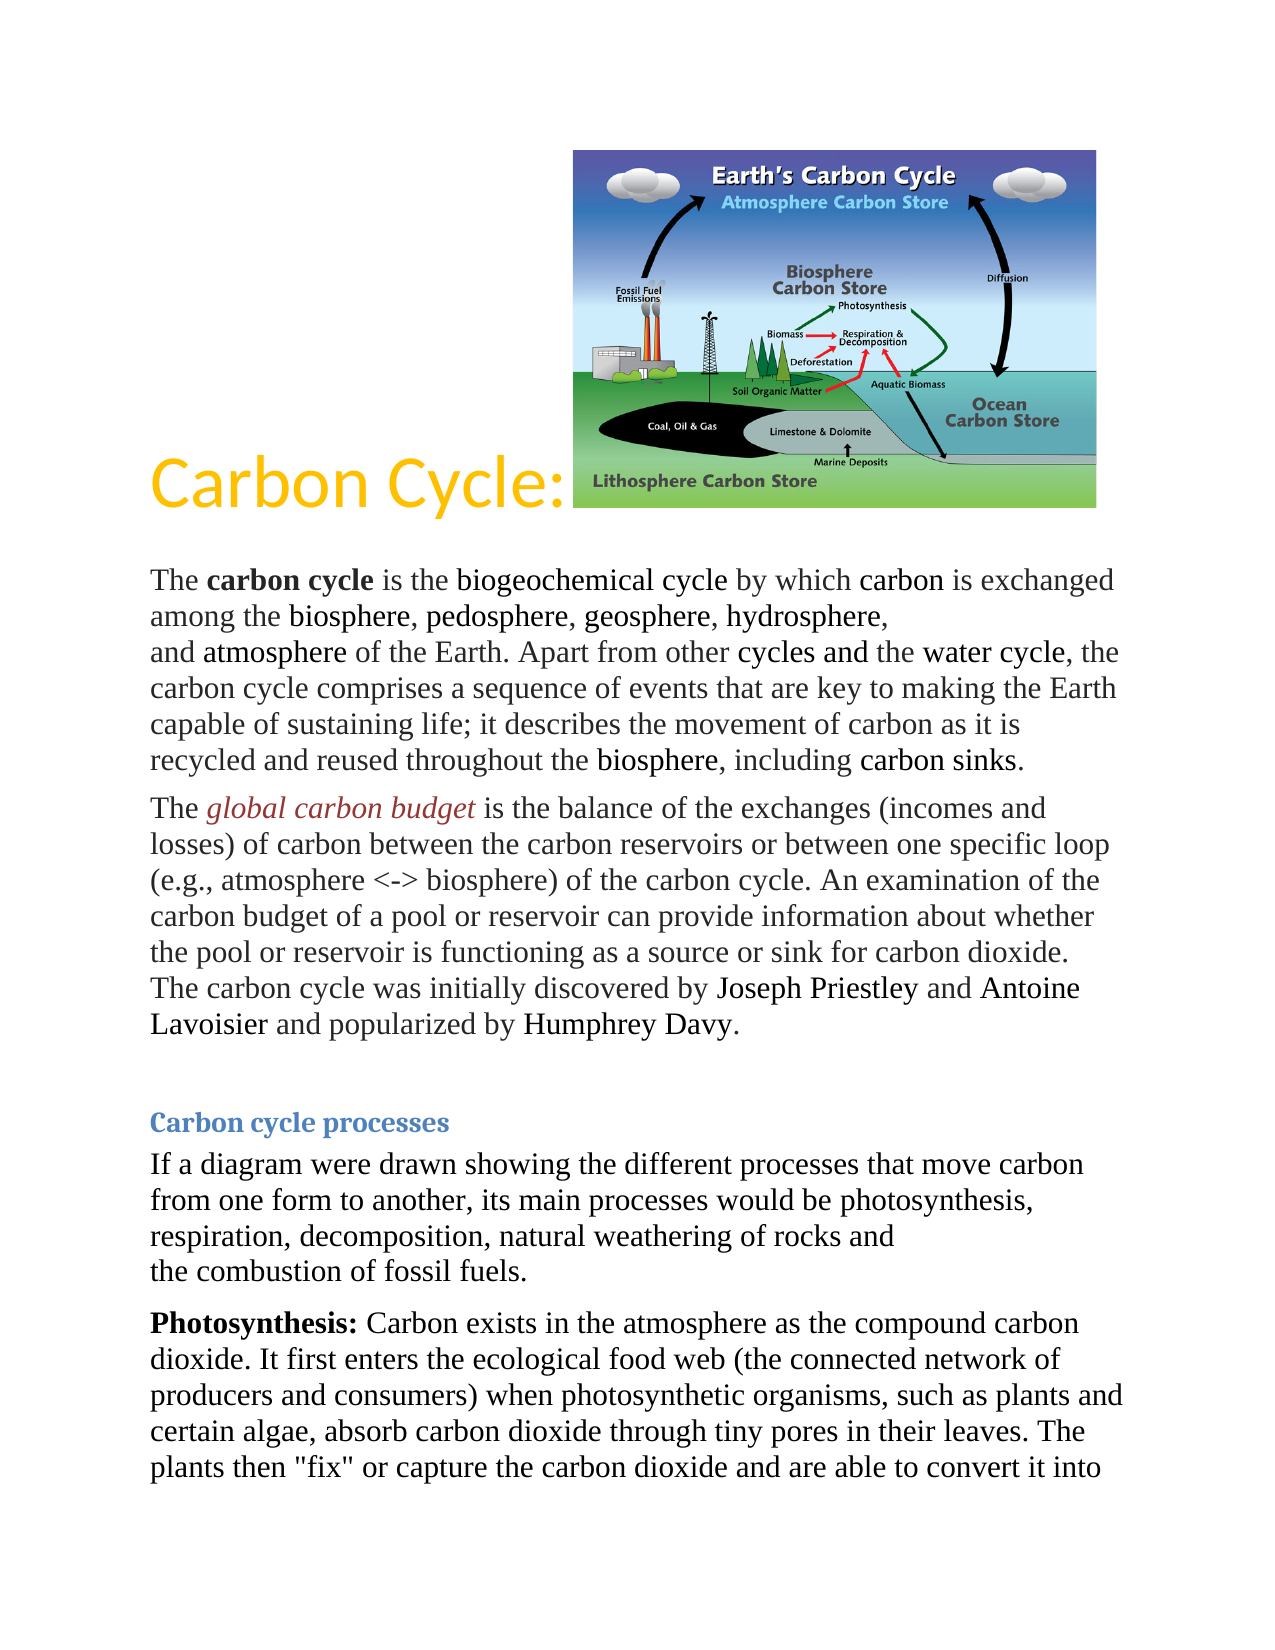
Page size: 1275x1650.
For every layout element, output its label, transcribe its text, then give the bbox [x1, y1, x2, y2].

picture [572, 150, 1097, 508]
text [150, 1304, 1125, 1484]
text The global carbon budget is the balance of the exchanges (incomes and losses) of carbon between the carbon reservoirs or between one specific loop (e.g., atmosphere <-> biosphere) of the carbon cycle. An examination of the carbon budget of a pool or reservoir can provide information about whether the pool or reservoir is functioning as a source or sink for carbon dioxide. The carbon cycle was initially discovered by Joseph Priestley and Antoine Lavoisier and popularized by Humphrey Davy. [150, 789, 1125, 1041]
text The carbon cycle is the biogeochemical cycle by which carbon is exchanged among the biosphere, pedosphere, geosphere, hydrosphere, and atmosphere of the Earth. Apart from other cycles and the water cycle, the carbon cycle comprises a sequence of events that are key to making the Earth capable of sustaining life; it describes the movement of carbon as it is recycled and reused throughout the biosphere, including carbon sinks. [150, 561, 1125, 777]
subtitle Carbon cycle processes [150, 1106, 1125, 1140]
text If a diagram were drawn showing the different processes that move carbon from one form to another, its main processes would be photosynthesis, respiration, decomposition, natural weathering of rocks and the combustion of fossil fuels. [150, 1145, 1125, 1289]
